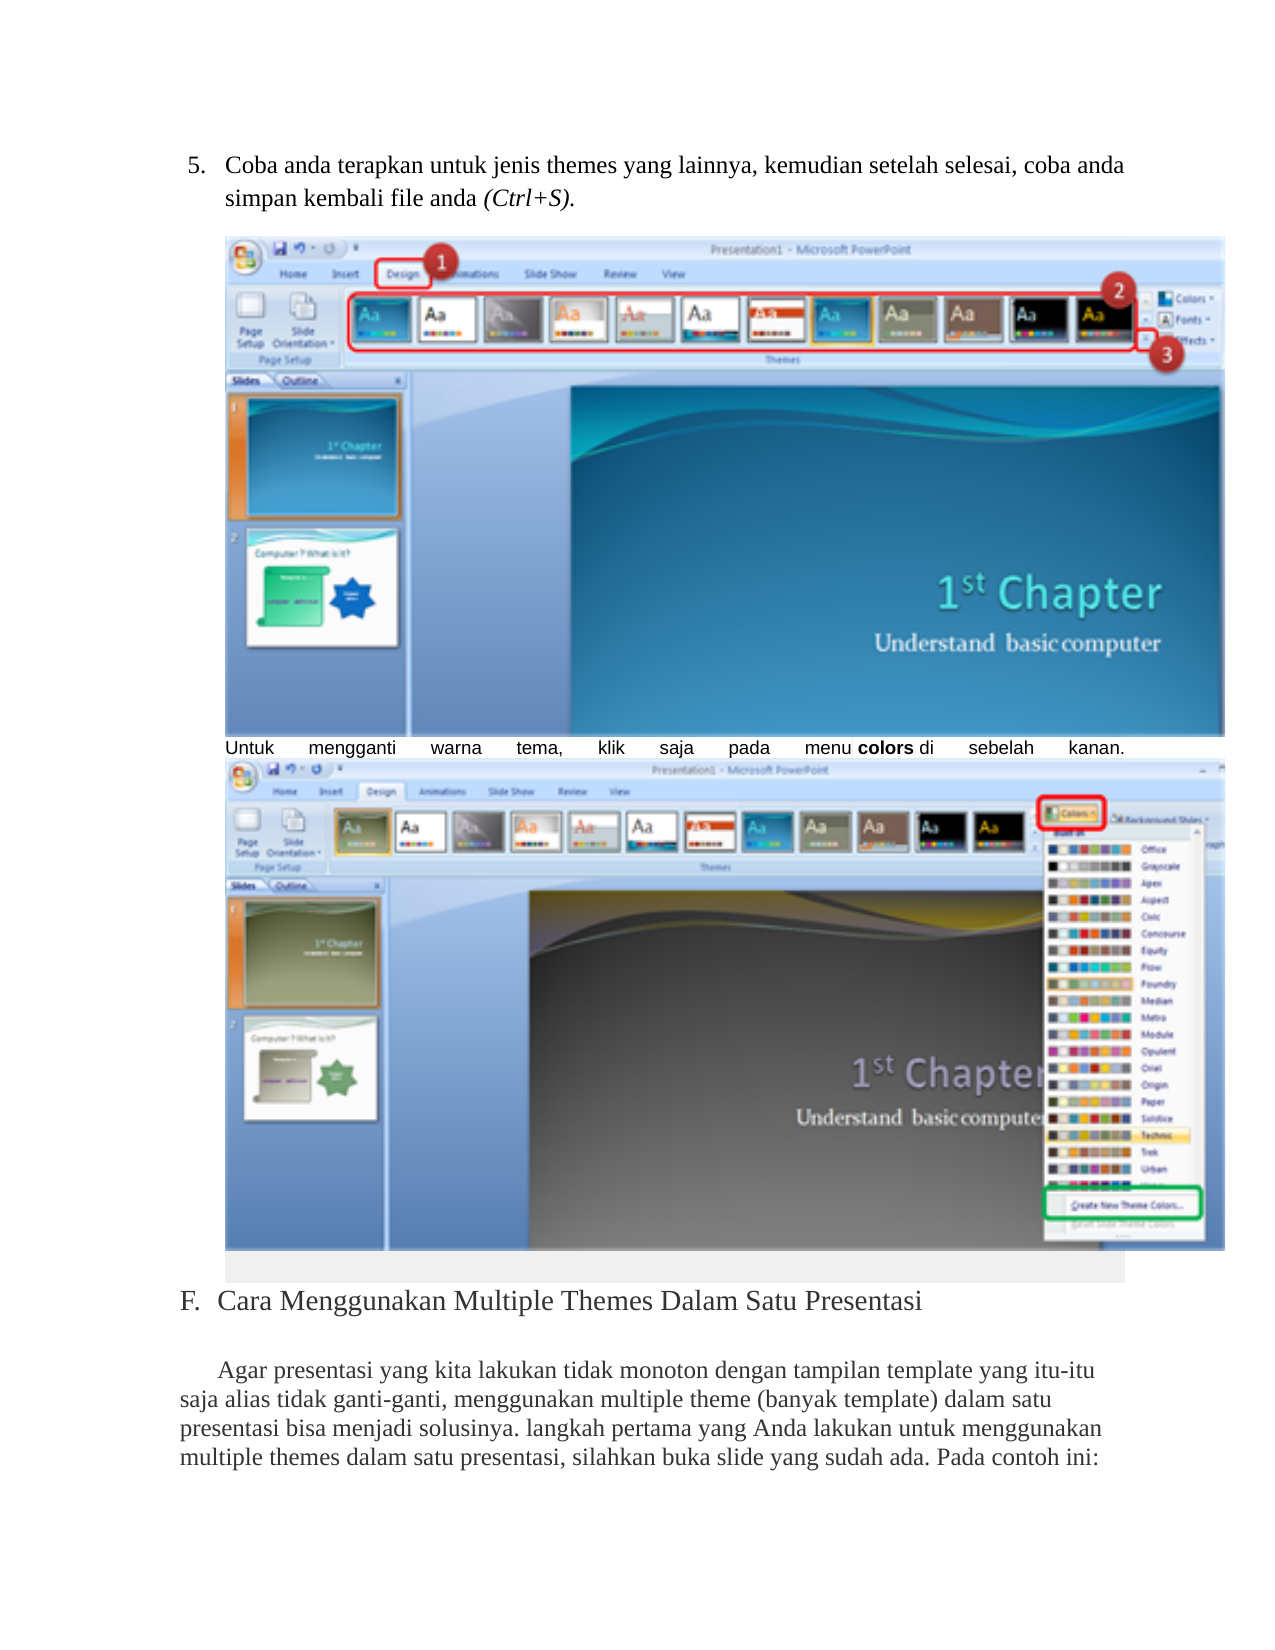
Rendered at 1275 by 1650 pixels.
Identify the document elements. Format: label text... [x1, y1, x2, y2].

picture [225, 236, 1225, 737]
picture [225, 758, 1225, 1251]
text Agar presentasi yang kita lakukan tidak monoton dengan tampilan template yang itu-itu saja alias tidak ganti-ganti, menggunakan multiple theme (banyak template) dalam satu presentasi bisa menjadi solusinya. langkah pertama yang Anda lakukan untuk menggunakan multiple themes dalam satu presentasi, silahkan buka slide yang sudah ada. Pada contoh ini: [179, 1356, 1125, 1471]
list Coba anda terapkan untuk jenis themes yang lainnya, kemudian setelah selesai, coba anda simpan kembali file anda (Ctrl+S). [187, 150, 1125, 212]
list Cara Menggunakan Multiple Themes Dalam Satu Presentasi [179, 1283, 1125, 1317]
